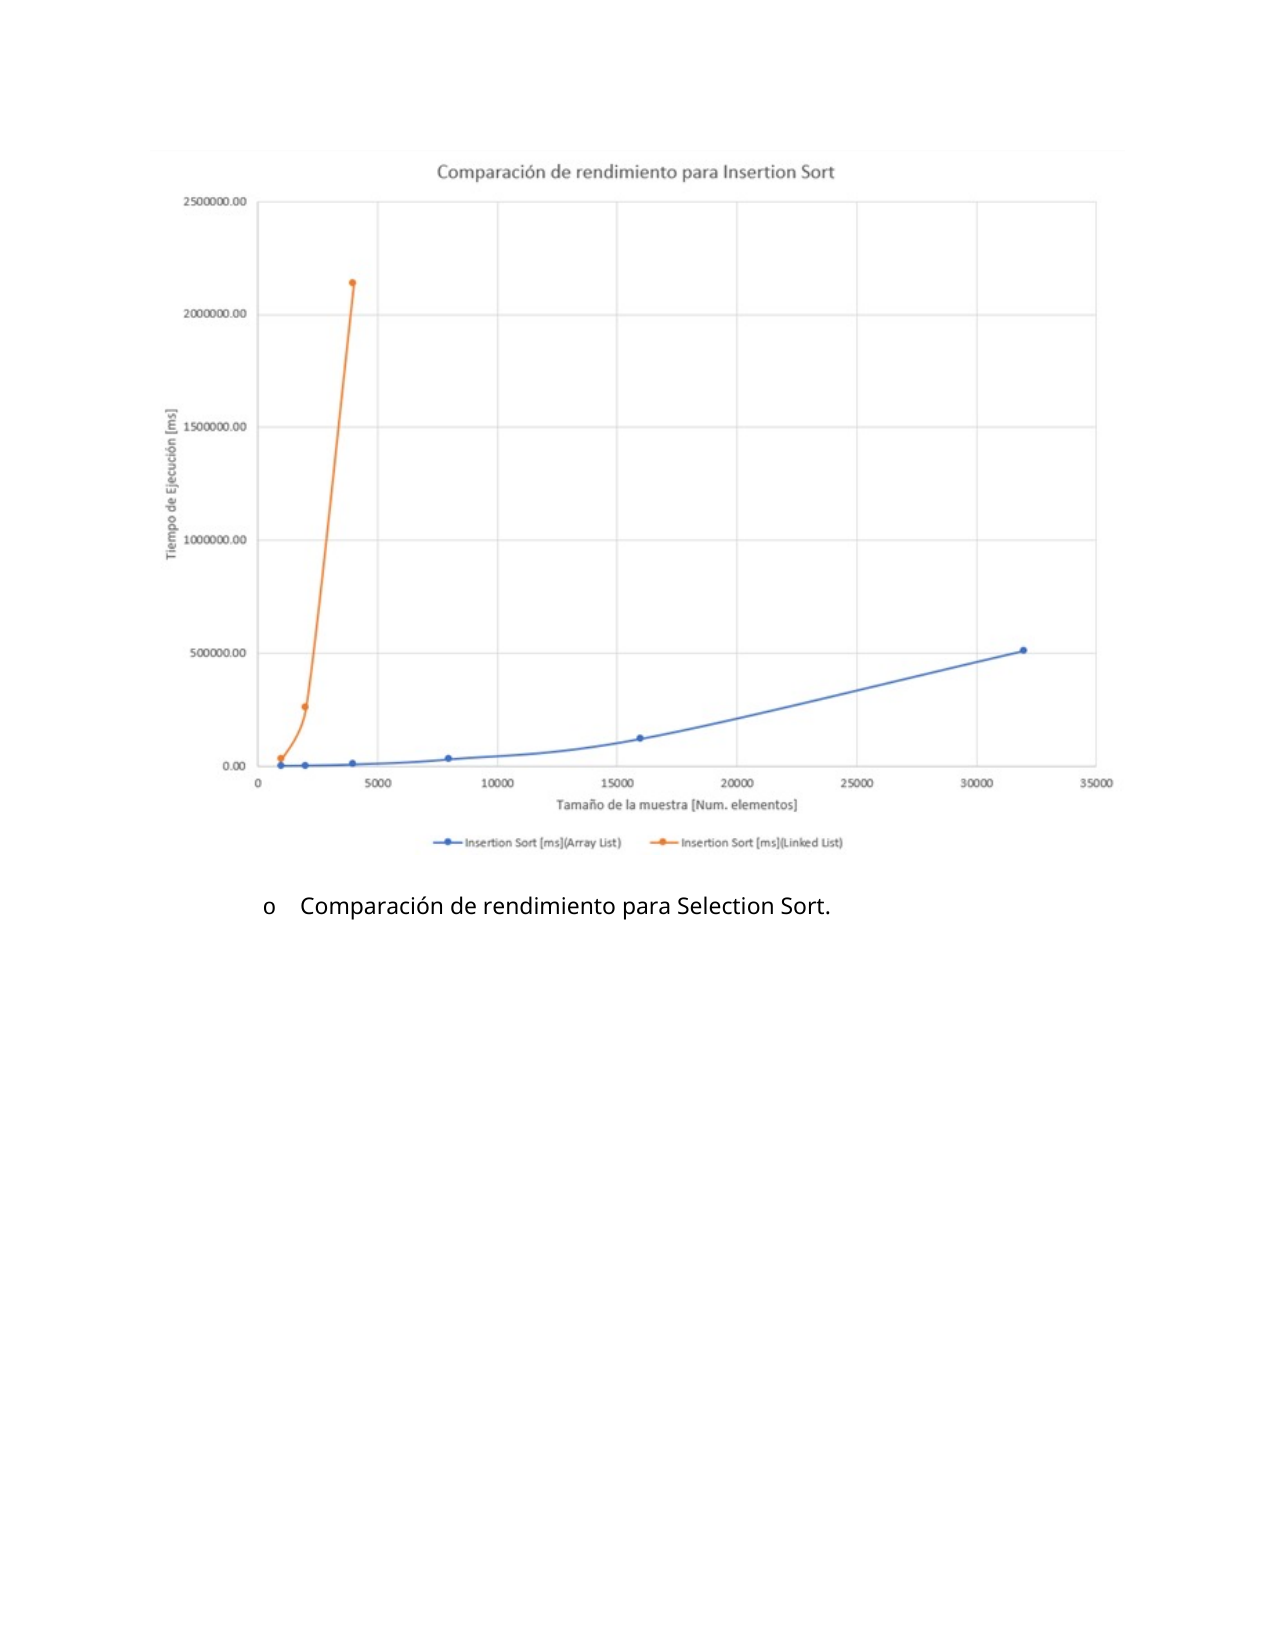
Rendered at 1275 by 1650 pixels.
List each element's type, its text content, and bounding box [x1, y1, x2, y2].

picture [150, 150, 1125, 855]
list Comparación de rendimiento para Selection Sort. [262, 890, 1125, 922]
